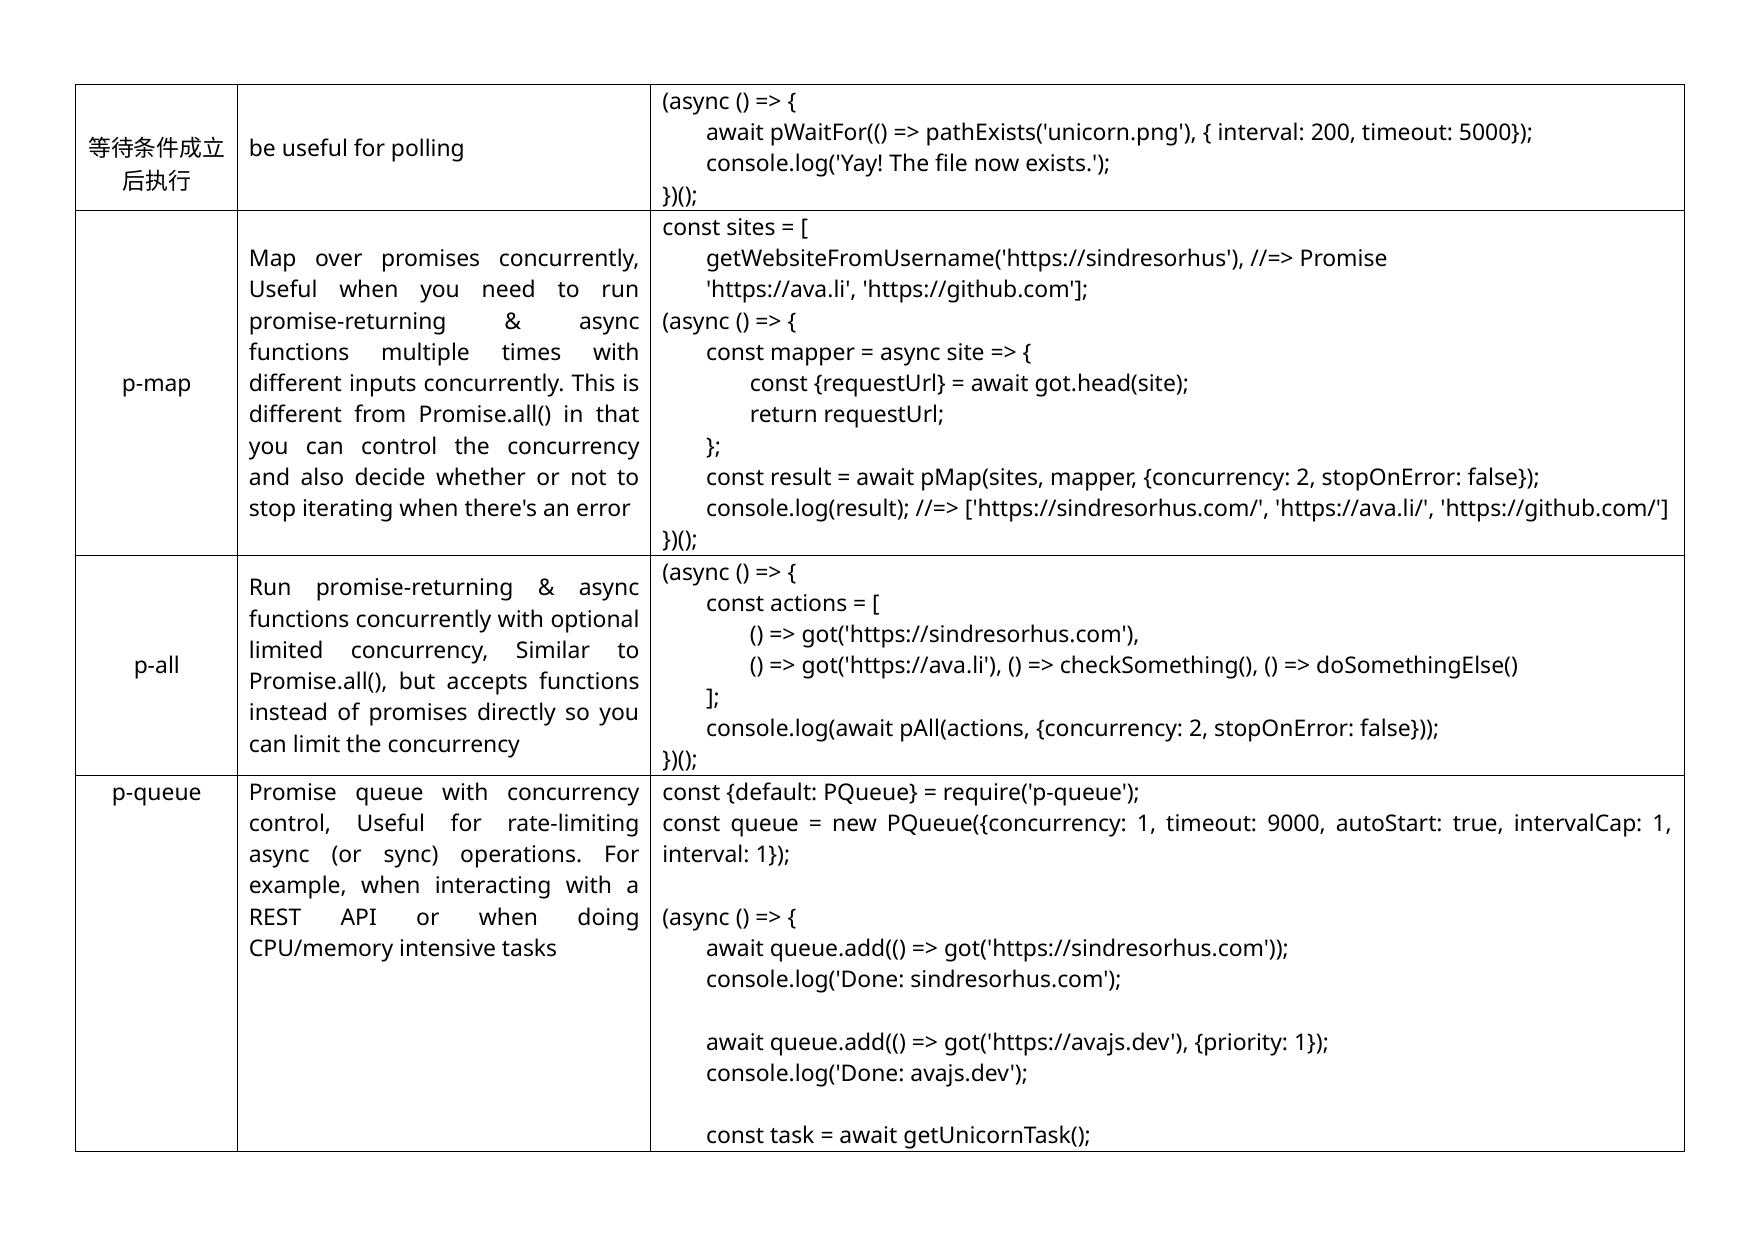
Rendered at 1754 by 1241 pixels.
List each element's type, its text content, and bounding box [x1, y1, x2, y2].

table_cell p-wait-for 等待条件成立后执行 [76, 85, 237, 210]
table_cell p-all [76, 556, 237, 774]
table_cell p-map [76, 211, 237, 555]
table_cell Wait for a condition to be true, Can be useful for polling [238, 85, 650, 210]
table_cell (async () => { const actions = [ () => got('https://sindresorhus.com'), () => got('https://ava.li'), () => checkSomething(), () => doSomethingElse() ]; console.log(await pAll(actions, {concurrency: 2, stopOnError: false})); })(); [651, 556, 1684, 774]
table_cell p-queue [76, 776, 237, 1151]
table_cell Run promise-returning & async functions concurrently with optional limited concurrency, Similar to Promise.all(), but accepts functions instead of promises directly so you can limit the concurrency [238, 556, 650, 774]
